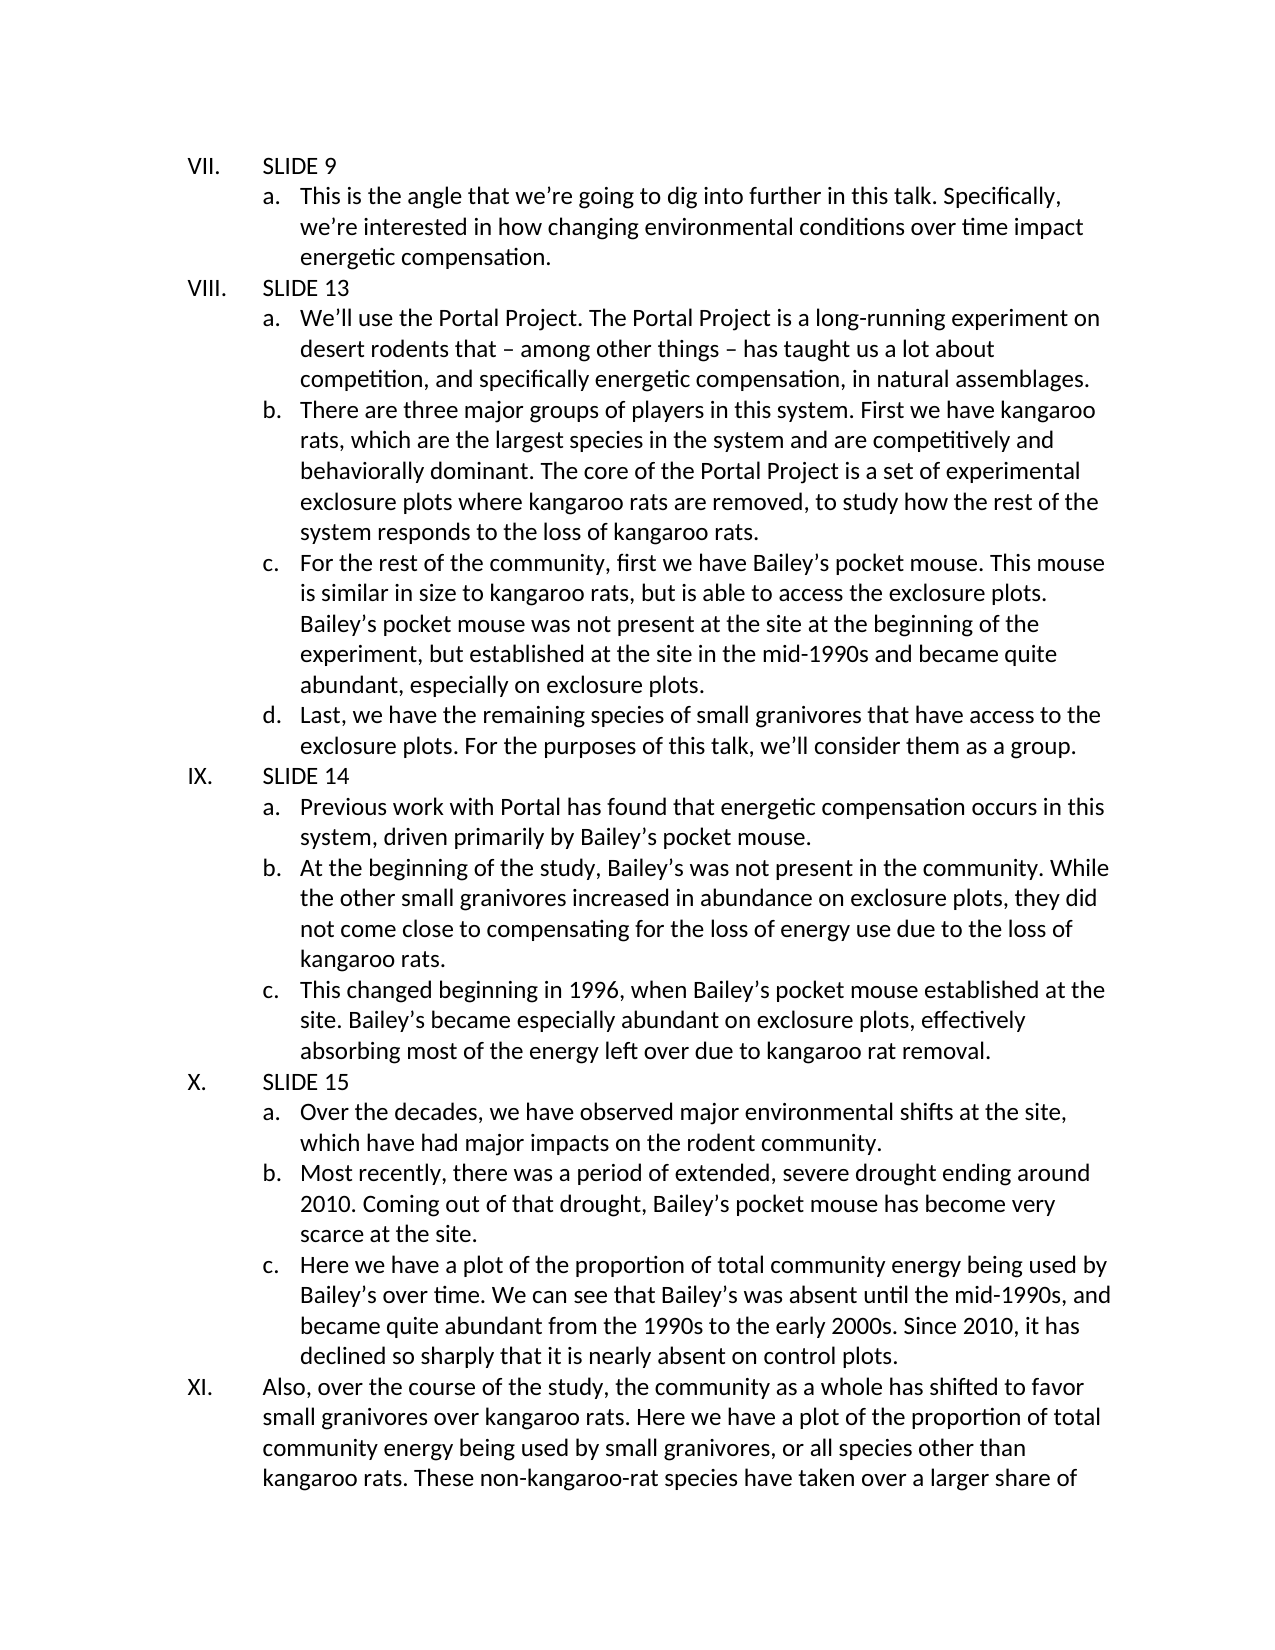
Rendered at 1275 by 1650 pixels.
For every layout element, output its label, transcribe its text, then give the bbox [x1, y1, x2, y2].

list Over the decades, we have observed major environmental shifts at the site, which have had major impacts on the rodent community. [262, 1096, 1125, 1157]
list SLIDE 13 [187, 272, 1125, 303]
list Last, we have the remaining species of small granivores that have access to the exclosure plots. For the purposes of this talk, we’ll consider them as a group. [262, 699, 1125, 760]
list Previous work with Portal has found that energetic compensation occurs in this system, driven primarily by Bailey’s pocket mouse. [262, 791, 1125, 852]
list For the rest of the community, first we have Bailey’s pocket mouse. This mouse is similar in size to kangaroo rats, but is able to access the exclosure plots. Bailey’s pocket mouse was not present at the site at the beginning of the experiment, but established at the site in the mid-1990s and became quite abundant, especially on exclosure plots. [262, 547, 1125, 699]
list There are three major groups of players in this system. First we have kangaroo rats, which are the largest species in the system and are competitively and behaviorally dominant. The core of the Portal Project is a set of experimental exclosure plots where kangaroo rats are removed, to study how the rest of the system responds to the loss of kangaroo rats. [262, 394, 1125, 547]
list This is the angle that we’re going to dig into further in this talk. Specifically, we’re interested in how changing environmental conditions over time impact energetic compensation. [262, 181, 1125, 272]
list SLIDE 15 [187, 1066, 1125, 1096]
list SLIDE 14 [187, 760, 1125, 791]
list SLIDE 9 [187, 150, 1125, 181]
list We’ll use the Portal Project. The Portal Project is a long-running experiment on desert rodents that – among other things – has taught us a lot about competition, and specifically energetic compensation, in natural assemblages. [262, 303, 1125, 394]
list At the beginning of the study, Bailey’s was not present in the community. While the other small granivores increased in abundance on exclosure plots, they did not come close to compensating for the loss of energy use due to the loss of kangaroo rats. [262, 852, 1125, 974]
list This changed beginning in 1996, when Bailey’s pocket mouse established at the site. Bailey’s became especially abundant on exclosure plots, effectively absorbing most of the energy left over due to kangaroo rat removal. [262, 974, 1125, 1066]
